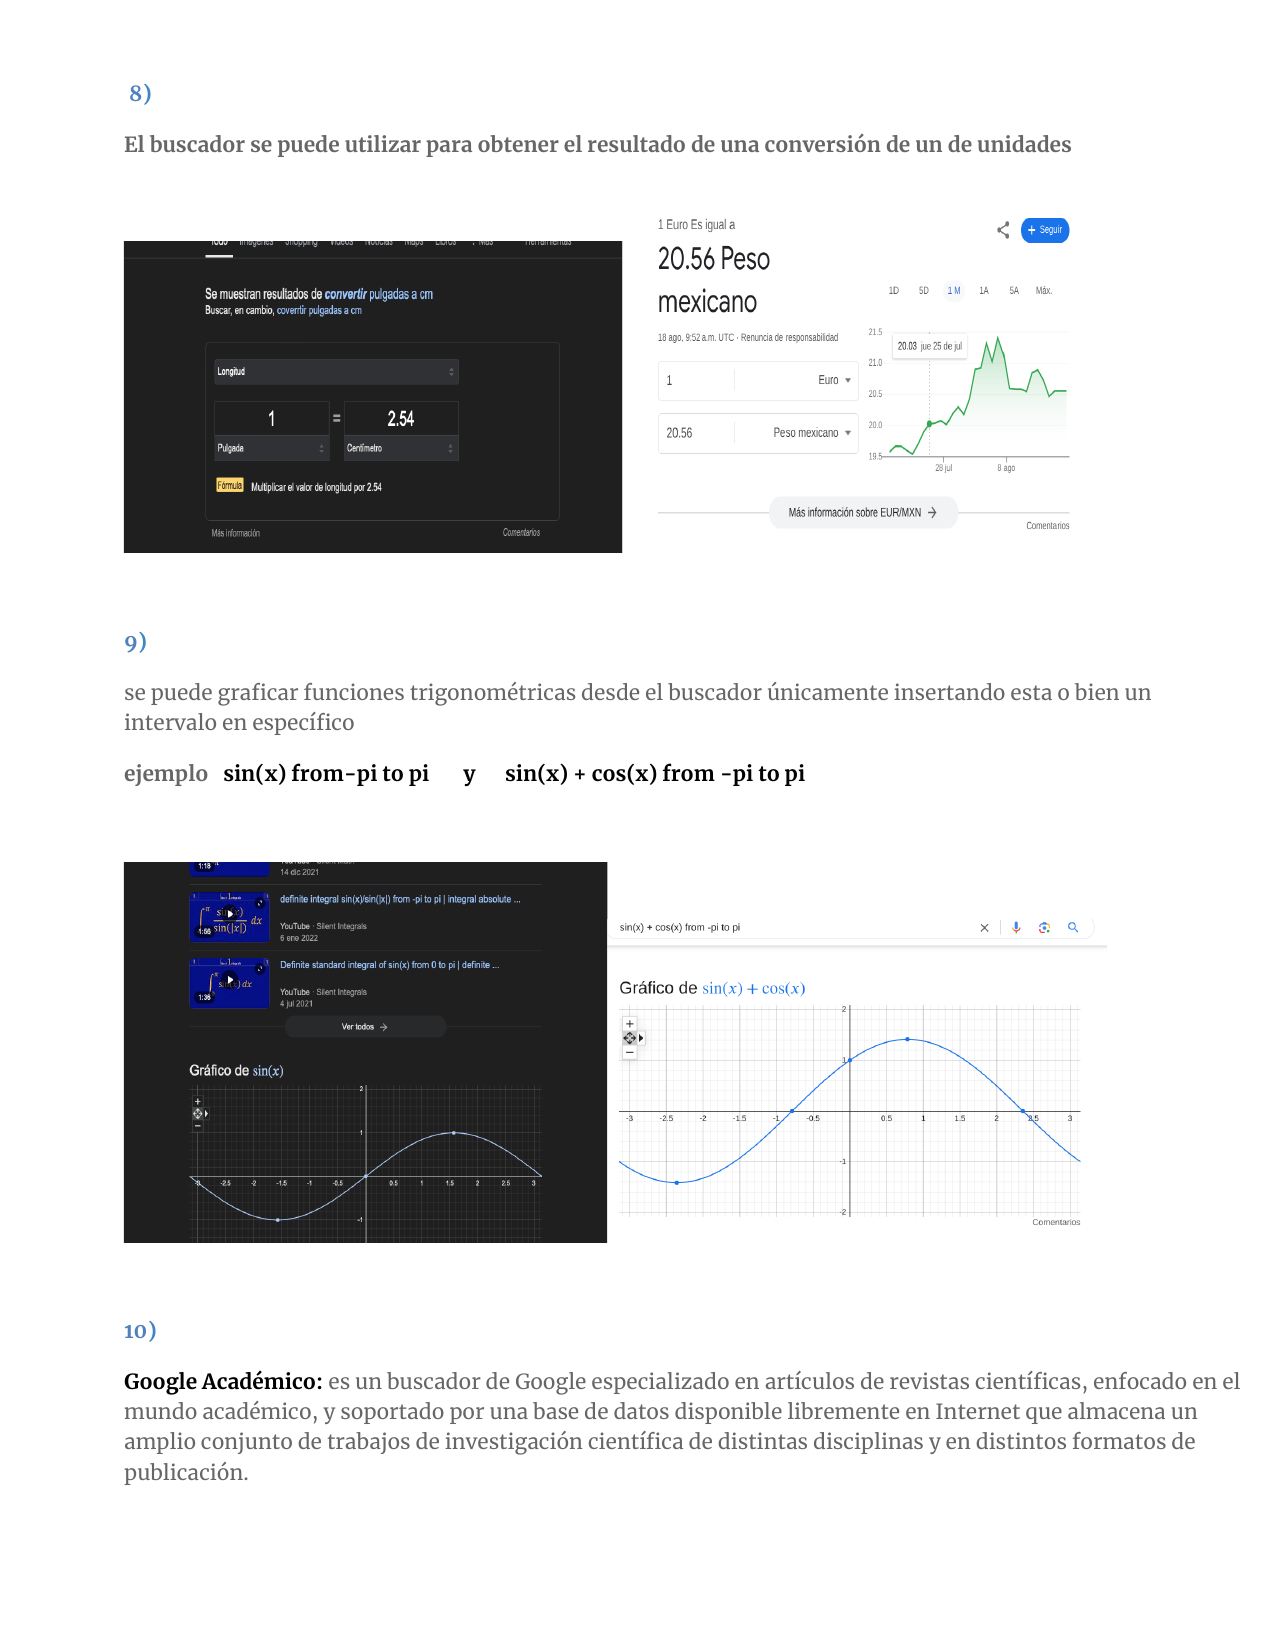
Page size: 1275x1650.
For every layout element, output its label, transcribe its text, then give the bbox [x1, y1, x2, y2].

picture [123, 182, 1112, 553]
text El buscador se puede utilizar para obtener el resultado de una conversión de un de unidades [124, 131, 1249, 158]
text 9) [124, 629, 1249, 655]
text ejemplo sin(x) from-pi to pi y sin(x) + cos(x) from -pi to pi [124, 761, 1249, 787]
picture [123, 862, 1108, 1243]
text 8) [124, 81, 1249, 107]
text se puede graficar funciones trigonométricas desde el buscador únicamente insertando esta o bien un intervalo en específico [124, 679, 1249, 736]
text 10) [124, 1318, 1249, 1344]
text Google Académico: es un buscador de Google especializado en artículos de revistas científicas, enfocado en el mundo académico, y soportado por una base de datos disponible libremente en Internet que almacena un amplio conjunto de trabajos de investigación científica de distintas disciplinas y en distintos formatos de publicación. [124, 1369, 1249, 1486]
